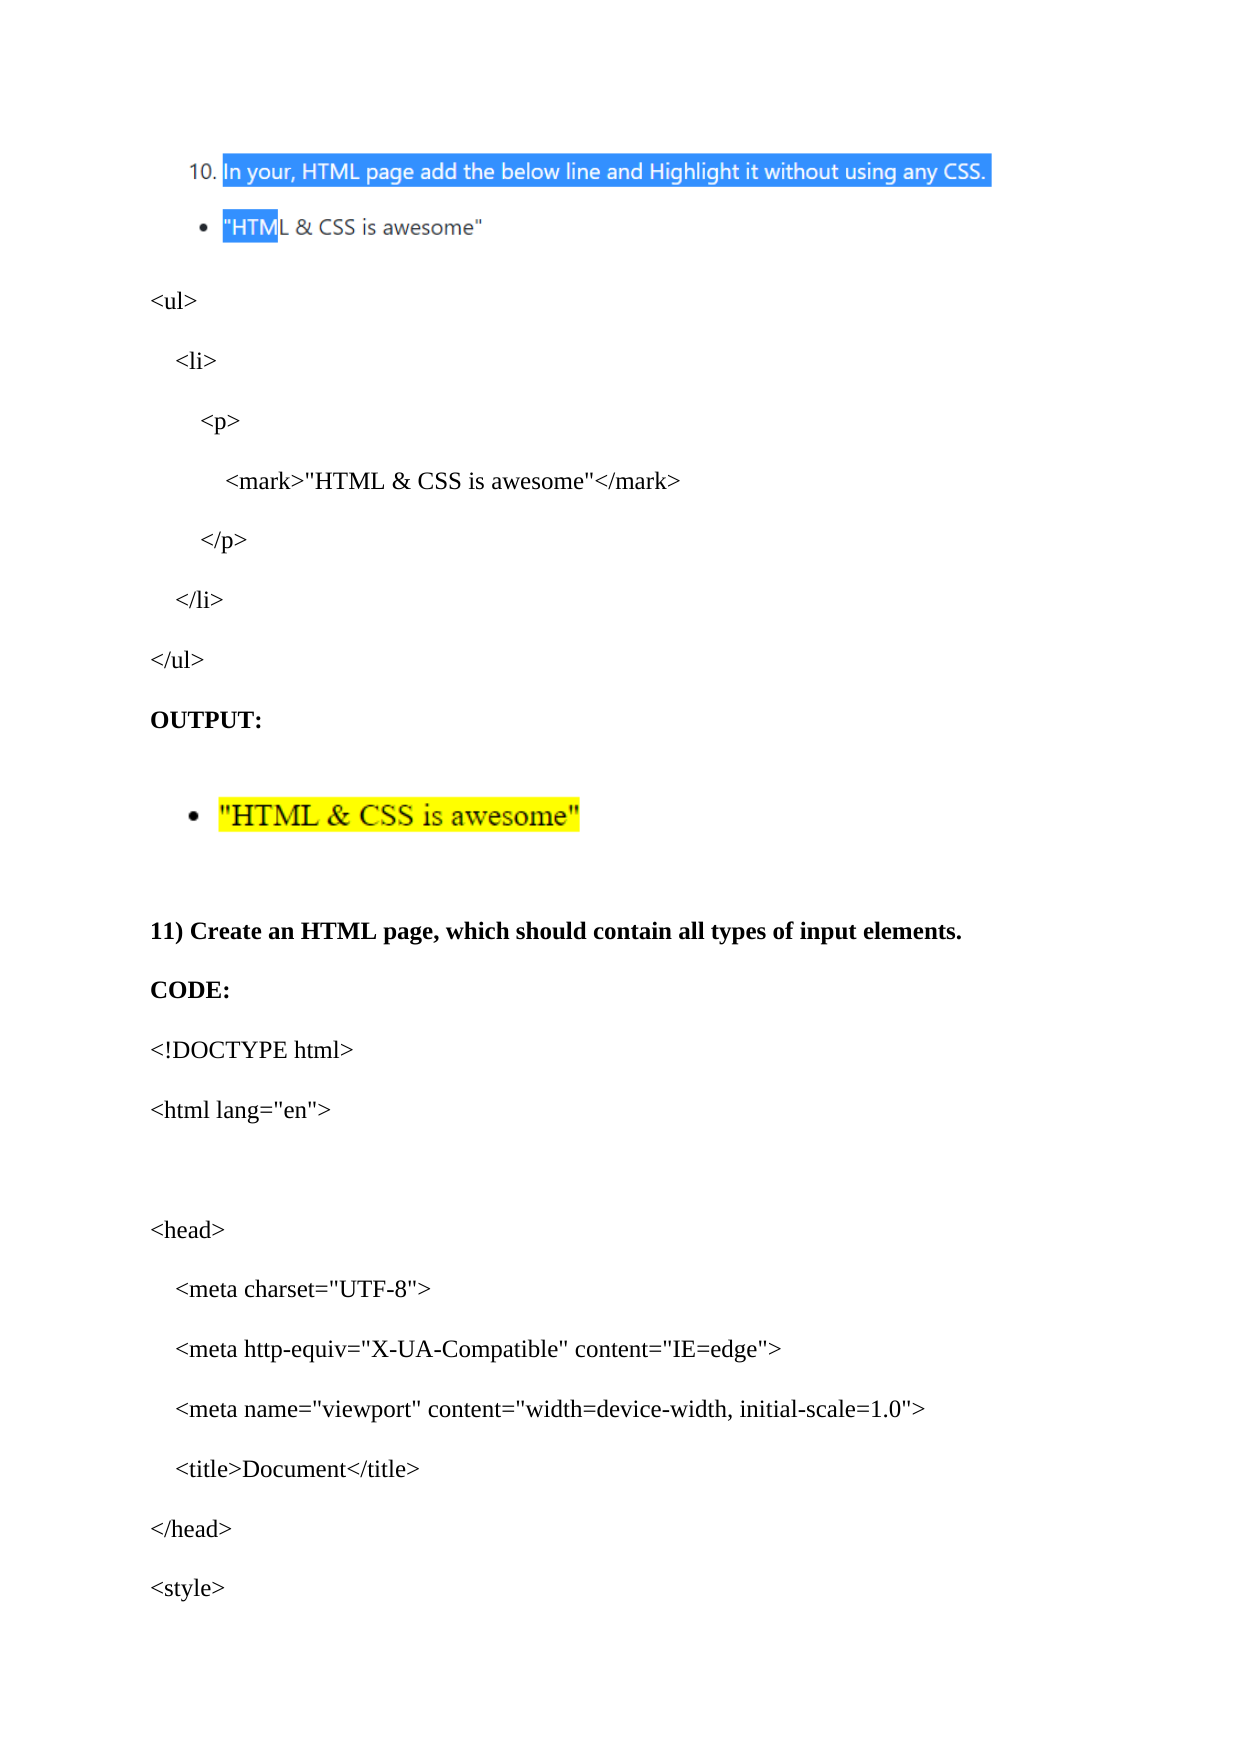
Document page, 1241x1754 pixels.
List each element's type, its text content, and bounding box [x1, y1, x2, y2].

text <html lang="en"> [150, 1095, 1090, 1124]
text <head> [150, 1215, 1090, 1243]
text </li> [150, 585, 1090, 614]
text <meta name="viewport" content="width=device-width, initial-scale=1.0"> [150, 1394, 1090, 1423]
text <li> [150, 346, 1090, 375]
text <p> [150, 406, 1090, 435]
text </head> [150, 1514, 1090, 1542]
picture [150, 150, 1091, 256]
text <mark>"HTML & CSS is awesome"</mark> [150, 466, 1090, 494]
text <title>Document</title> [150, 1454, 1090, 1483]
text <ul> [150, 286, 1090, 315]
text 11) Create an HTML page, which should contain all types of input elements. [150, 916, 1090, 944]
text <style> [150, 1573, 1090, 1602]
text </ul> [150, 645, 1090, 674]
text OUTPUT: [150, 705, 1090, 734]
text </p> [150, 526, 1090, 554]
text <meta http-equiv="X-UA-Compatible" content="IE=edge"> [150, 1334, 1090, 1363]
text <!DOCTYPE html> [150, 1035, 1090, 1064]
text <meta charset="UTF-8"> [150, 1274, 1090, 1303]
picture [150, 764, 777, 886]
text CODE: [150, 976, 1090, 1004]
